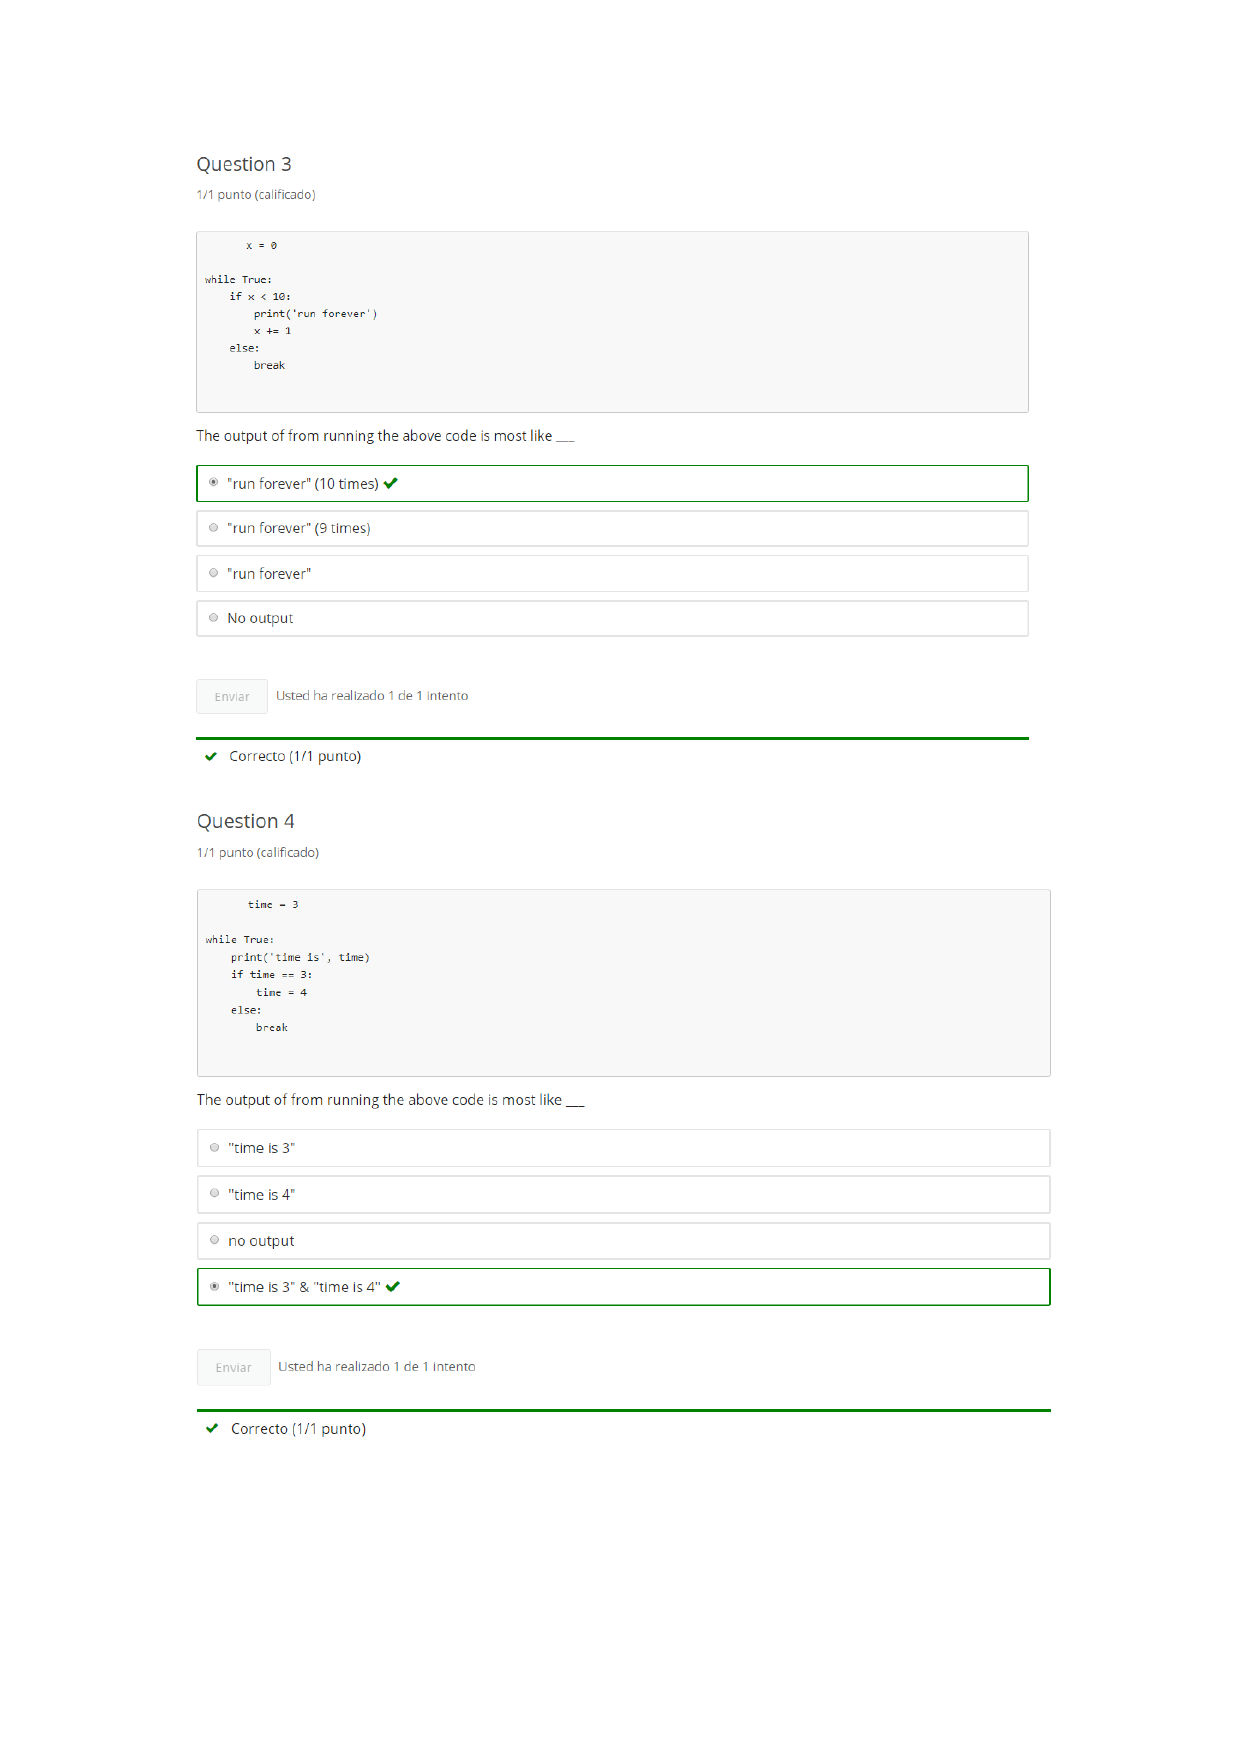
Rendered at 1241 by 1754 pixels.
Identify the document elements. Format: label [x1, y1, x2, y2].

picture [177, 147, 1063, 778]
picture [177, 802, 1063, 1458]
